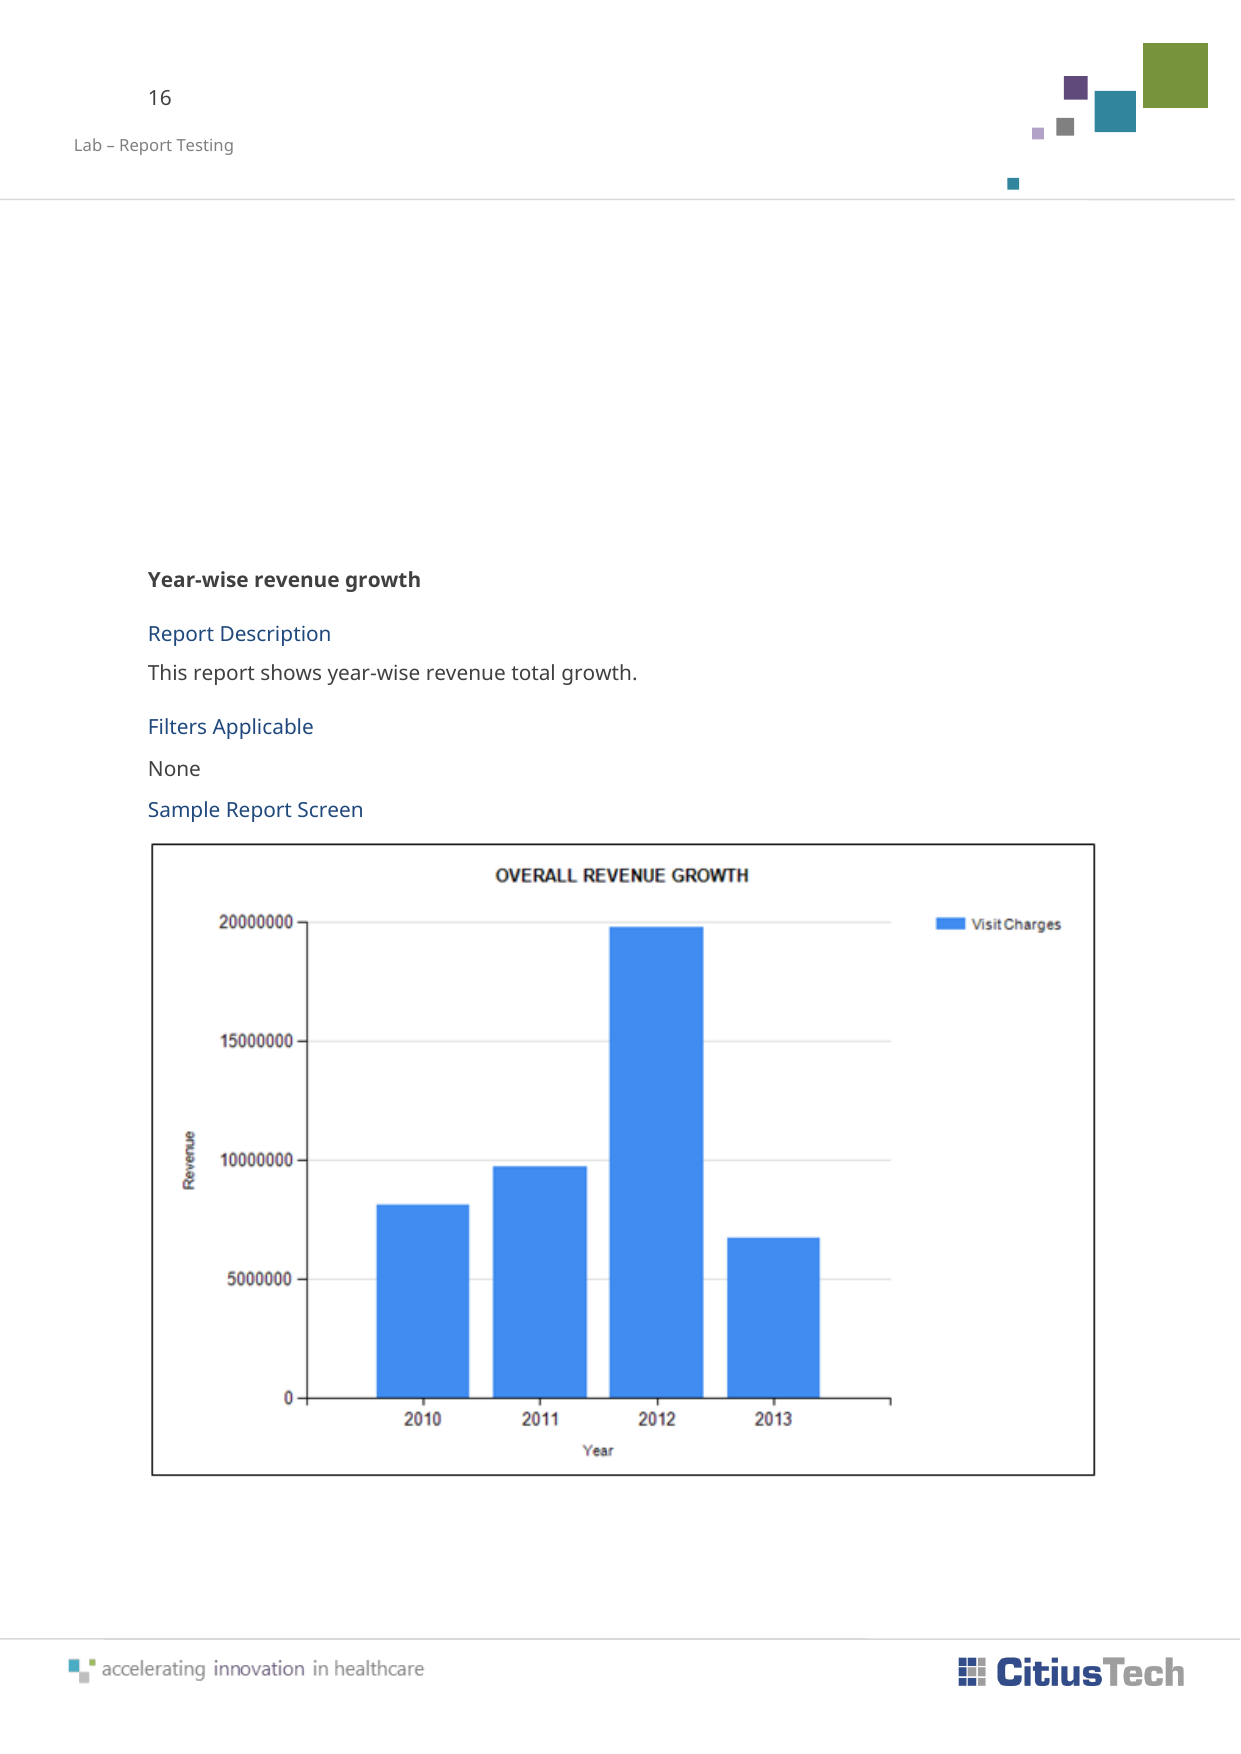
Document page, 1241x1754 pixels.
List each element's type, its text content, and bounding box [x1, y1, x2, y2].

text None [148, 754, 1181, 782]
text Sample Report Screen [148, 795, 1181, 824]
subtitle Year-wise revenue growth [148, 565, 1181, 593]
picture [957, 1656, 1184, 1687]
picture [147, 836, 1100, 1484]
subtitle Report Description [148, 619, 1181, 648]
text This report shows year-wise revenue total growth. [148, 658, 1181, 686]
picture [68, 1655, 447, 1686]
subtitle Filters Applicable [148, 712, 1181, 741]
